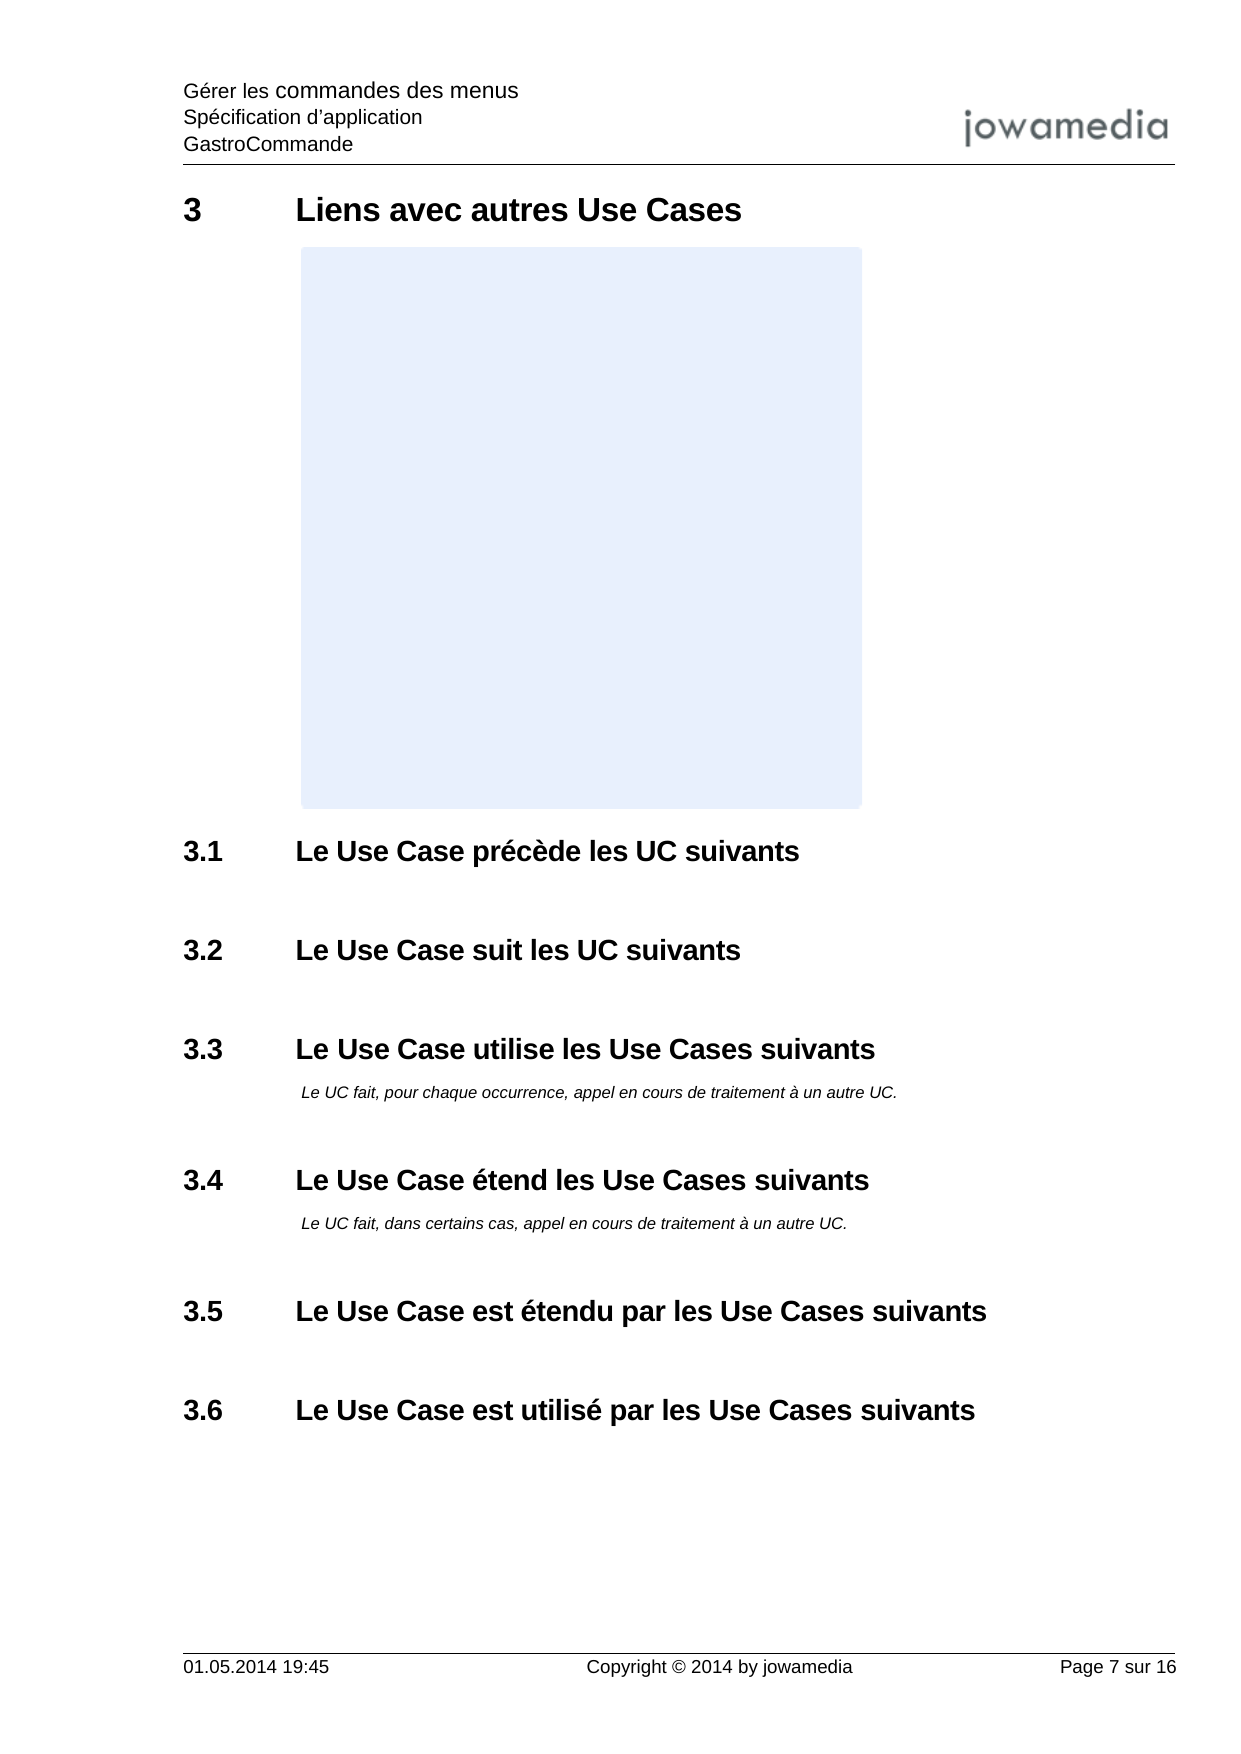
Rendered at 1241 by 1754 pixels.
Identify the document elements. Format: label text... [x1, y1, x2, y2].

text Le UC fait, dans certains cas, appel en cours de traitement à un autre UC. [301, 1213, 1175, 1233]
picture [956, 104, 1176, 151]
subtitle Le Use Case utilise les Use Cases suivants [183, 1032, 1175, 1066]
subtitle Le Use Case est utilisé par les Use Cases suivants [183, 1393, 1175, 1427]
text Le UC fait, pour chaque occurrence, appel en cours de traitement à un autre UC. [301, 1082, 1175, 1102]
subtitle Le Use Case est étendu par les Use Cases suivants [183, 1294, 1175, 1328]
subtitle Le Use Case suit les UC suivants [183, 933, 1175, 966]
subtitle Le Use Case précède les UC suivants [183, 834, 1175, 867]
subtitle Le Use Case étend les Use Cases suivants [183, 1163, 1175, 1197]
picture [301, 247, 863, 809]
subtitle Liens avec autres Use Cases [183, 190, 1175, 229]
